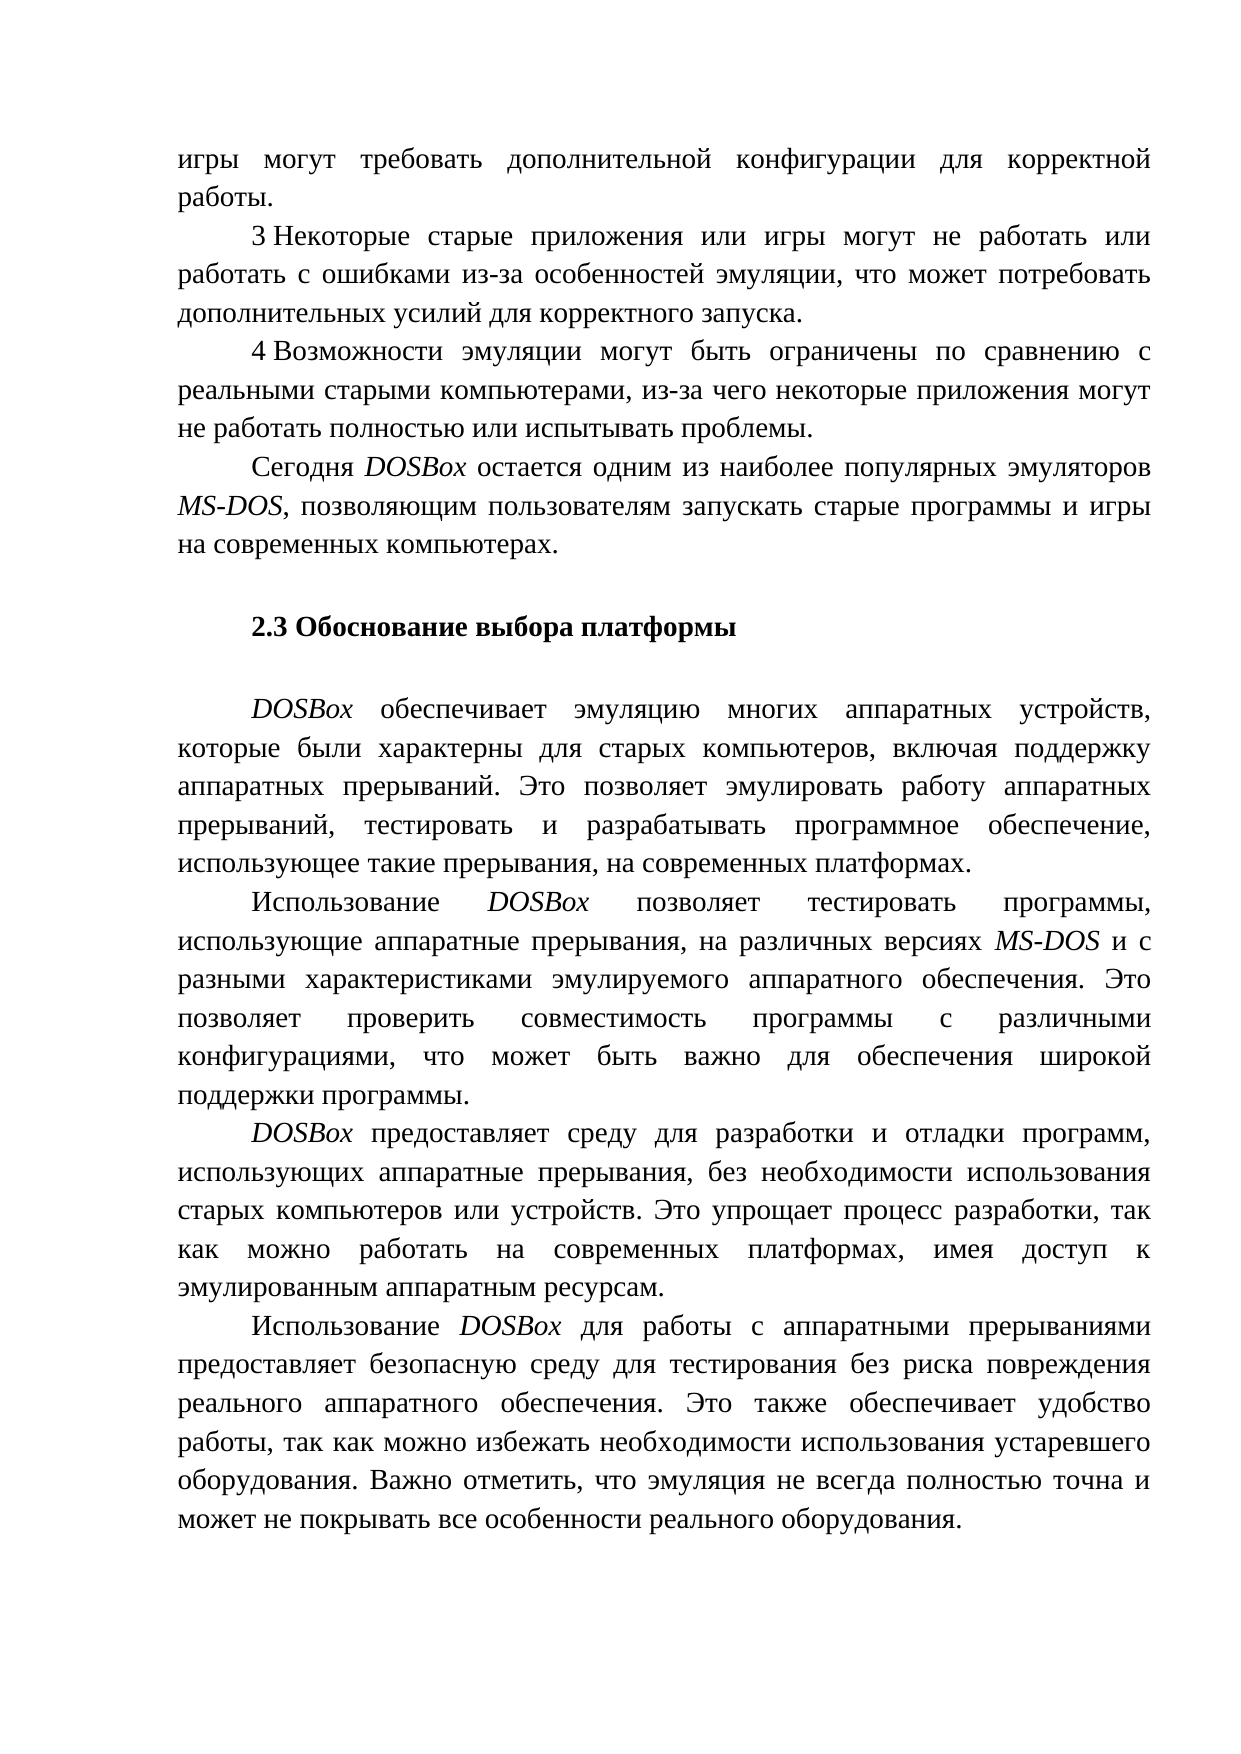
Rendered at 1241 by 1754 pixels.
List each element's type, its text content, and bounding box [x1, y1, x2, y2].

text DOSBox предоставляет среду для разработки и отладки программ, использующих аппаратные прерывания, без необходимости использования старых компьютеров или устройств. Это упрощает процесс разработки, так как можно работать на современных платформах, имея доступ к эмулированным аппаратным ресурсам. [177, 1115, 1152, 1303]
text DOSBox обеспечивает эмуляцию многих аппаратных устройств, которые были характерны для старых компьютеров, включая поддержку аппаратных прерываний. Это позволяет эмулировать работу аппаратных прерываний, тестировать и разрабатывать программное обеспечение, использующее такие прерывания, на современных платформах. [177, 691, 1152, 879]
list Некоторые старые приложения или игры могут не работать или работать с ошибками из-за особенностей эмуляции, что может потребовать дополнительных усилий для корректного запуска. [177, 218, 1152, 328]
list Возможности эмуляции могут быть ограничены по сравнению с реальными старыми компьютерами, из-за чего некоторые приложения могут не работать полностью или испытывать проблемы. [177, 333, 1152, 444]
text 2.3 Обоснование выбора платформы [177, 609, 1152, 642]
text Использование DOSBox позволяет тестировать программы, использующие аппаратные прерывания, на различных версиях MS-DOS и с разными характеристиками эмулируемого аппаратного обеспечения. Это позволяет проверить совместимость программы с различными конфигурациями, что может быть важно для обеспечения широкой поддержки программы. [177, 884, 1152, 1110]
text Использование DOSBox для работы с аппаратными прерываниями предоставляет безопасную среду для тестирования без риска повреждения реального аппаратного обеспечения. Это также обеспечивает удобство работы, так как можно избежать необходимости использования устаревшего оборудования. Важно отметить, что эмуляция не всегда полностью точна и может не покрывать все особенности реального оборудования. [177, 1308, 1152, 1534]
text Сегодня DOSBox остается одним из наиболее популярных эмуляторов MS-DOS, позволяющим пользователям запускать старые программы и игры на современных компьютерах. [177, 449, 1152, 560]
